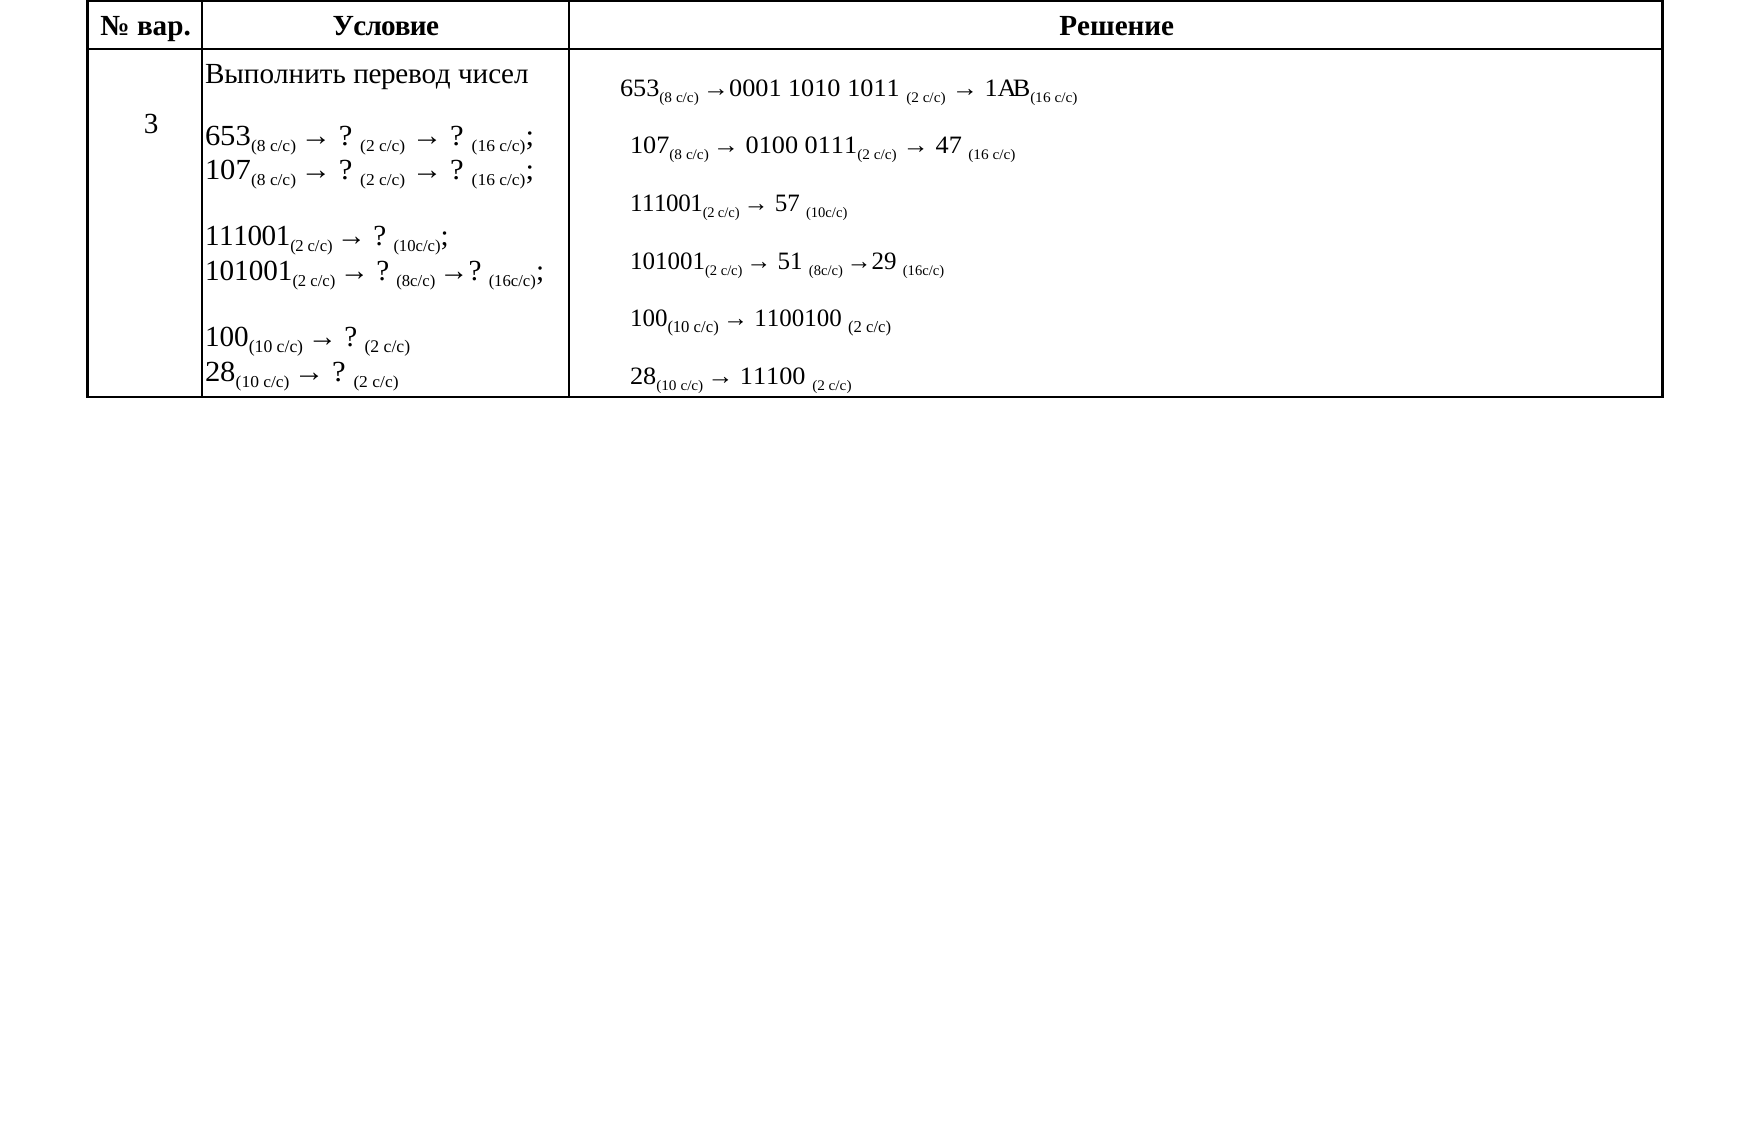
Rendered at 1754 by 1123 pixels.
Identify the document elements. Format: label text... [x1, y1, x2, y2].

table_header Условие [203, 2, 568, 48]
table_cell Выполнить перевод чисел 653(8 c/c) → ? (2 c/c) → ? (16 c/c); 107(8 c/c) → ? (2 c/c) → ? (16 c/c); 111001(2 c/c) → ? (10c/c); 101001(2 c/c) → ? (8c/c) →? (16c/c); 100(10 c/c) → ? (2 c/c) 28(10 c/c) → ? (2 c/c) [203, 50, 568, 396]
table_cell 3 [89, 50, 201, 396]
table_cell 653(8 c/c) →0001 1010 1011 (2 c/c) → 1AB(16 c/c) 107(8 c/c) → 0100 0111(2 c/c) → 47 (16 c/c) 111001(2 c/c) → 57 (10c/c) 101001(2 c/c) → 51 (8c/c) →29 (16c/c) 100(10 c/c) → 1100100 (2 c/c) 28(10 c/c) → 11100 (2 c/c) [570, 50, 1661, 396]
table_header Решение [570, 2, 1661, 48]
table_header № вар. [89, 2, 201, 48]
